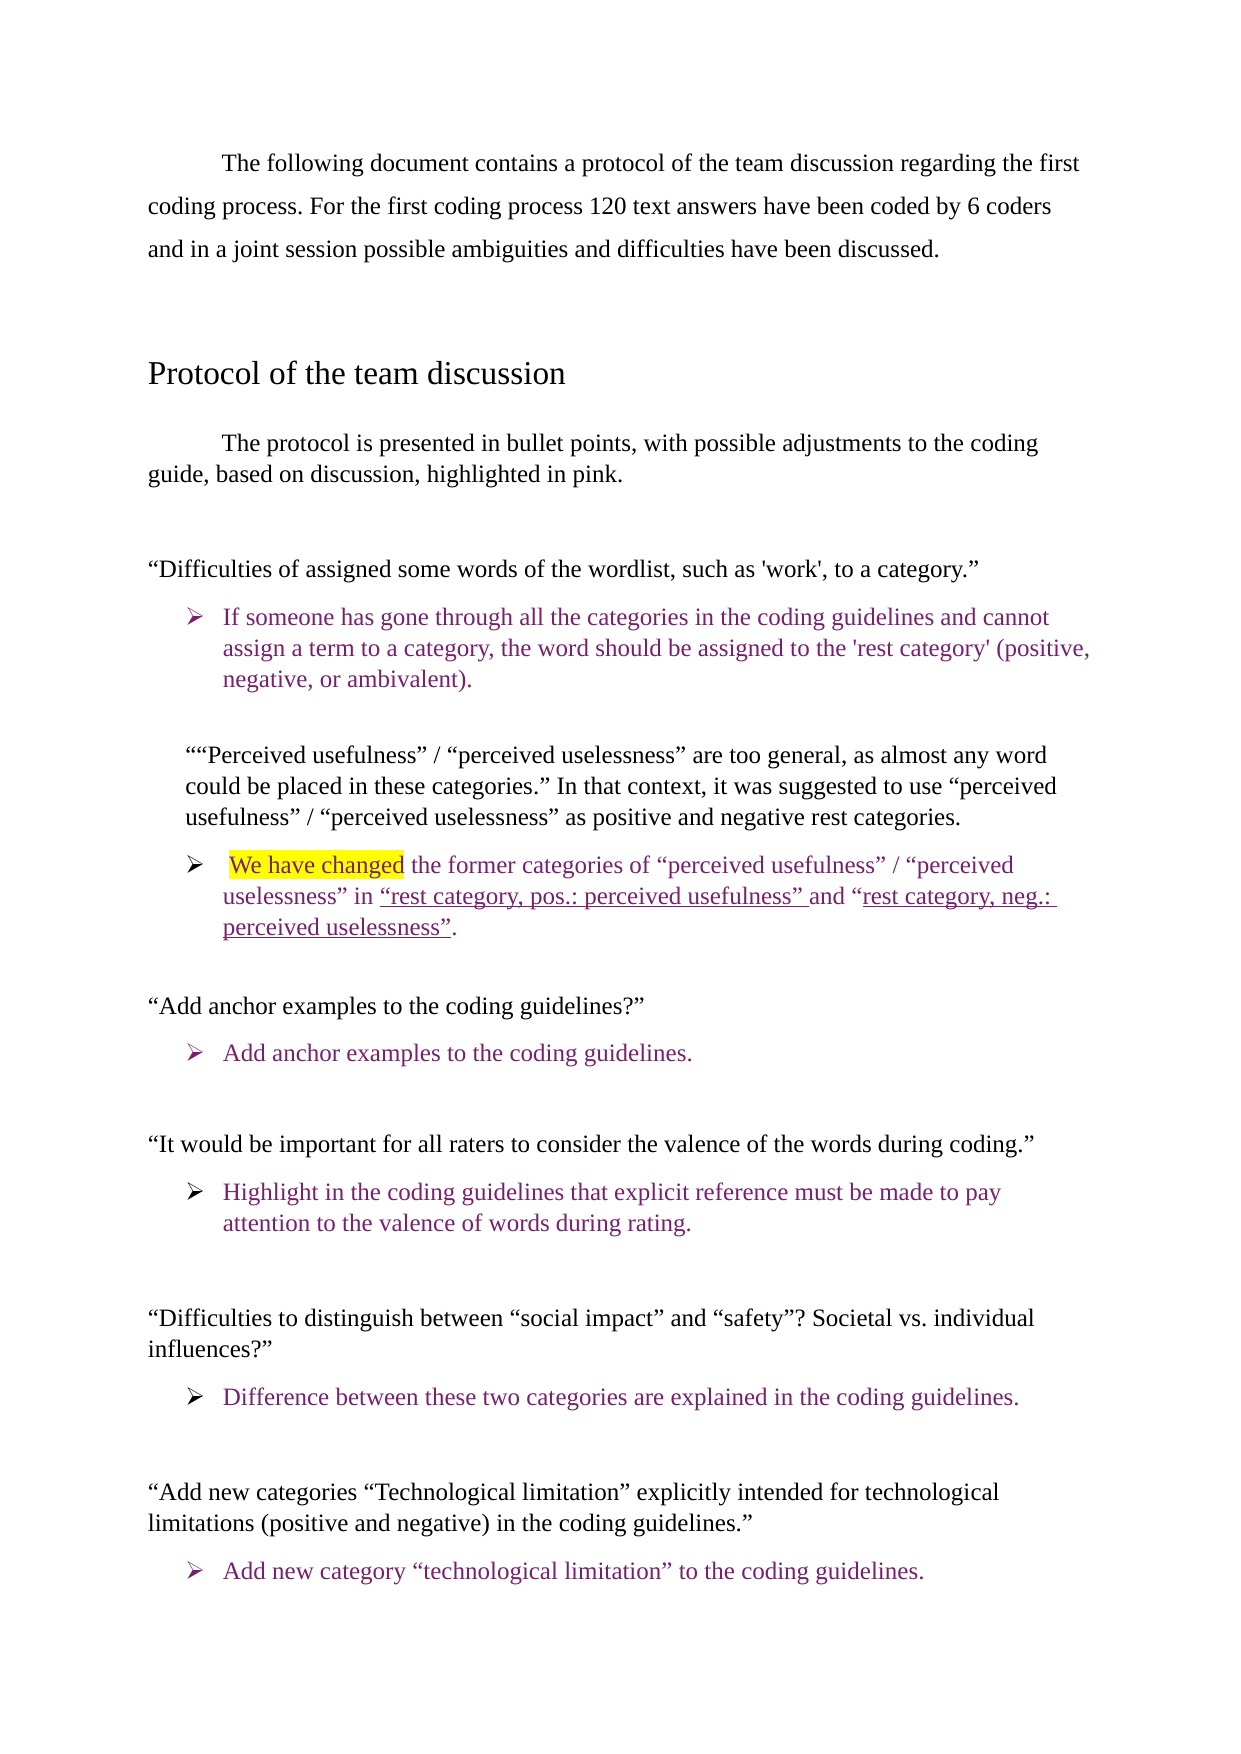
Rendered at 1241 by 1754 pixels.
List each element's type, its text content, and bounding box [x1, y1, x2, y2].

text ““Perceived usefulness” / “perceived uselessness” are too general, as almost any word could be placed in these categories.” In that context, it was suggested to use “perceived usefulness” / “perceived uselessness” as positive and negative rest categories. [185, 740, 1093, 831]
list If someone has gone through all the categories in the coding guidelines and cannot assign a term to a category, the word should be assigned to the 'rest category' (positive, negative, or ambivalent). [185, 602, 1093, 693]
list We have changed the former categories of “perceived usefulness” / “perceived uselessness” in “rest category, pos.: perceived usefulness” and “rest category, neg.: perceived uselessness”. [185, 850, 1093, 941]
text “Add anchor examples to the coding guidelines?” [148, 991, 1093, 1019]
text “Difficulties to distinguish between “social impact” and “safety”? Societal vs. individual influences?” [148, 1303, 1093, 1363]
list Add new category “technological limitation” to the coding guidelines. [185, 1556, 1093, 1585]
text “Difficulties of assigned some words of the wordlist, such as 'work', to a category.” [148, 554, 1093, 583]
text “Add new categories “Technological limitation” explicitly intended for technological limitations (positive and negative) in the coding guidelines.” [148, 1477, 1093, 1537]
text The following document contains a protocol of the team discussion regarding the first coding process. For the first coding process 120 text answers have been coded by 6 coders and in a joint session possible ambiguities and difficulties have been discussed. [148, 148, 1093, 263]
list Highlight in the coding guidelines that explicit reference must be made to pay attention to the valence of words during rating. [185, 1177, 1093, 1236]
list Add anchor examples to the coding guidelines. [185, 1038, 1093, 1067]
text “It would be important for all raters to consider the valence of the words during coding.” [148, 1129, 1093, 1158]
text The protocol is presented in bullet points, with possible adjustments to the coding guide, based on discussion, highlighted in pink. [148, 428, 1093, 487]
list Difference between these two categories are explained in the coding guidelines. [185, 1382, 1093, 1411]
text Protocol of the team discussion [148, 353, 1093, 392]
